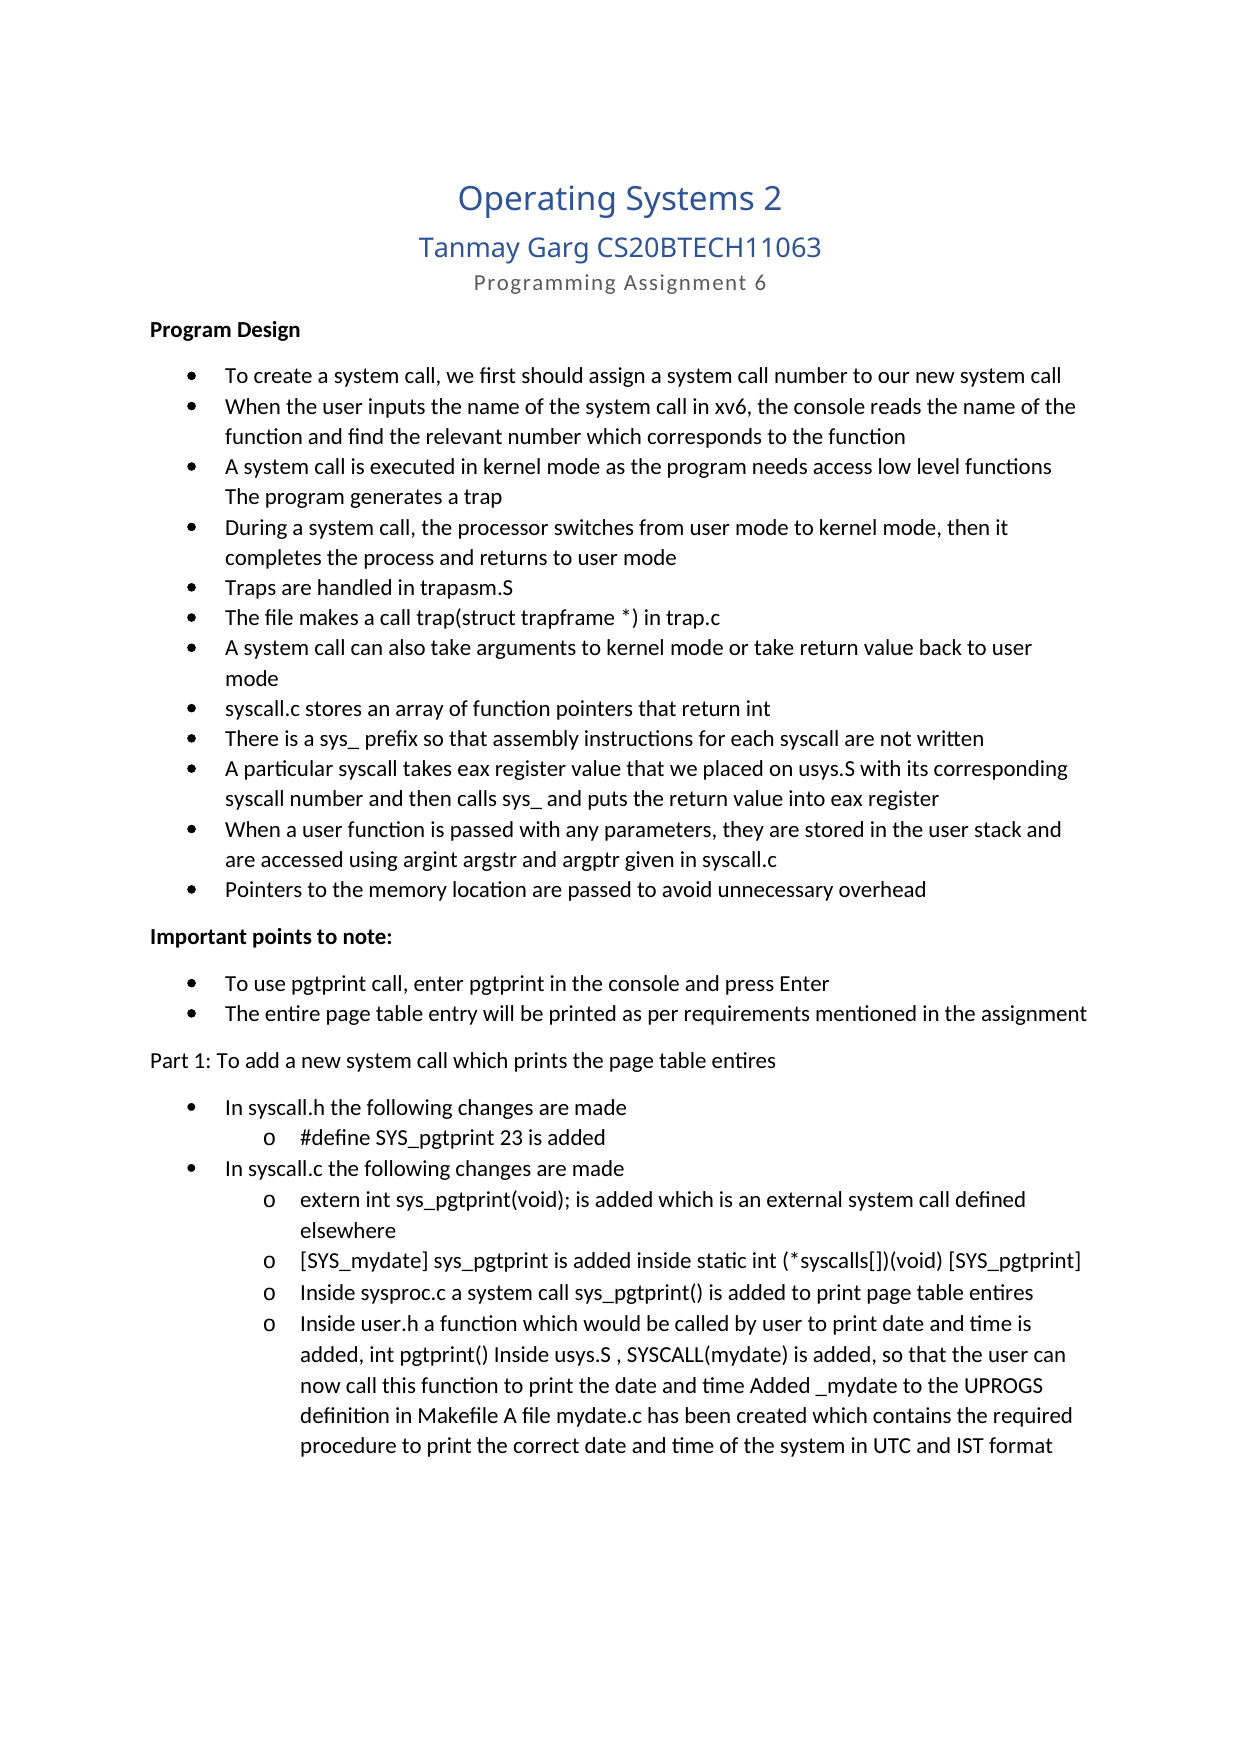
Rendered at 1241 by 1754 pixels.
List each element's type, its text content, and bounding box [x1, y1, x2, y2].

list When a user function is passed with any parameters, they are stored in the user stack and are accessed using argint argstr and argptr given in syscall.c [187, 815, 1090, 873]
subtitle Programming Assignment 6 [150, 268, 1090, 296]
list Pointers to the memory location are passed to avoid unnecessary overhead [187, 875, 1090, 903]
list In syscall.c the following changes are made [187, 1154, 1090, 1183]
list To use pgtprint call, enter pgtprint in the console and press Enter [187, 969, 1090, 997]
list When the user inputs the name of the system call in xv6, the console reads the name of the function and find the relevant number which corresponds to the function [187, 392, 1090, 450]
list To create a system call, we first should assign a system call number to our new system call [187, 362, 1090, 390]
subtitle Operating Systems 2 [150, 175, 1090, 220]
text Program Design [150, 315, 1090, 343]
list extern int sys_pgtprint(void); is added which is an external system call defined elsewhere [262, 1185, 1090, 1244]
list Inside sysproc.c a system call sys_pgtprint() is added to print page table entires [262, 1278, 1090, 1307]
list syscall.c stores an array of function pointers that return int [187, 694, 1090, 722]
list #define SYS_pgtprint 23 is added [262, 1123, 1090, 1152]
list In syscall.h the following changes are made [187, 1093, 1090, 1121]
list The entire page table entry will be printed as per requirements mentioned in the assignment [187, 999, 1090, 1027]
list A particular syscall takes eax register value that we placed on usys.S with its corresponding syscall number and then calls sys_ and puts the return value into eax register [187, 754, 1090, 813]
text Important points to note: [150, 922, 1090, 950]
list Traps are handled in trapasm.S [187, 573, 1090, 601]
list The file makes a call trap(struct trapframe *) in trap.c [187, 603, 1090, 631]
list There is a sys_ prefix so that assembly instructions for each syscall are not written [187, 724, 1090, 752]
list During a system call, the processor switches from user mode to kernel mode, then it completes the process and returns to user mode [187, 513, 1090, 571]
list Inside user.h a function which would be called by user to print date and time is added, int pgtprint() Inside usys.S , SYSCALL(mydate) is added, so that the user can now call this function to print the date and time Added _mydate to the UPROGS definition in Makefile A file mydate.c has been created which contains the required procedure to print the correct date and time of the system in UTC and IST format [262, 1309, 1090, 1459]
list A system call is executed in kernel mode as the program needs access low level functions The program generates a trap [187, 452, 1090, 511]
list A system call can also take arguments to kernel mode or take return value back to user mode [187, 633, 1090, 692]
subtitle Tanmay Garg CS20BTECH11063 [150, 228, 1090, 265]
text Part 1: To add a new system call which prints the page table entires [150, 1046, 1090, 1074]
list [SYS_mydate] sys_pgtprint is added inside static int (*syscalls[])(void) [SYS_pgtprint] [262, 1246, 1090, 1276]
